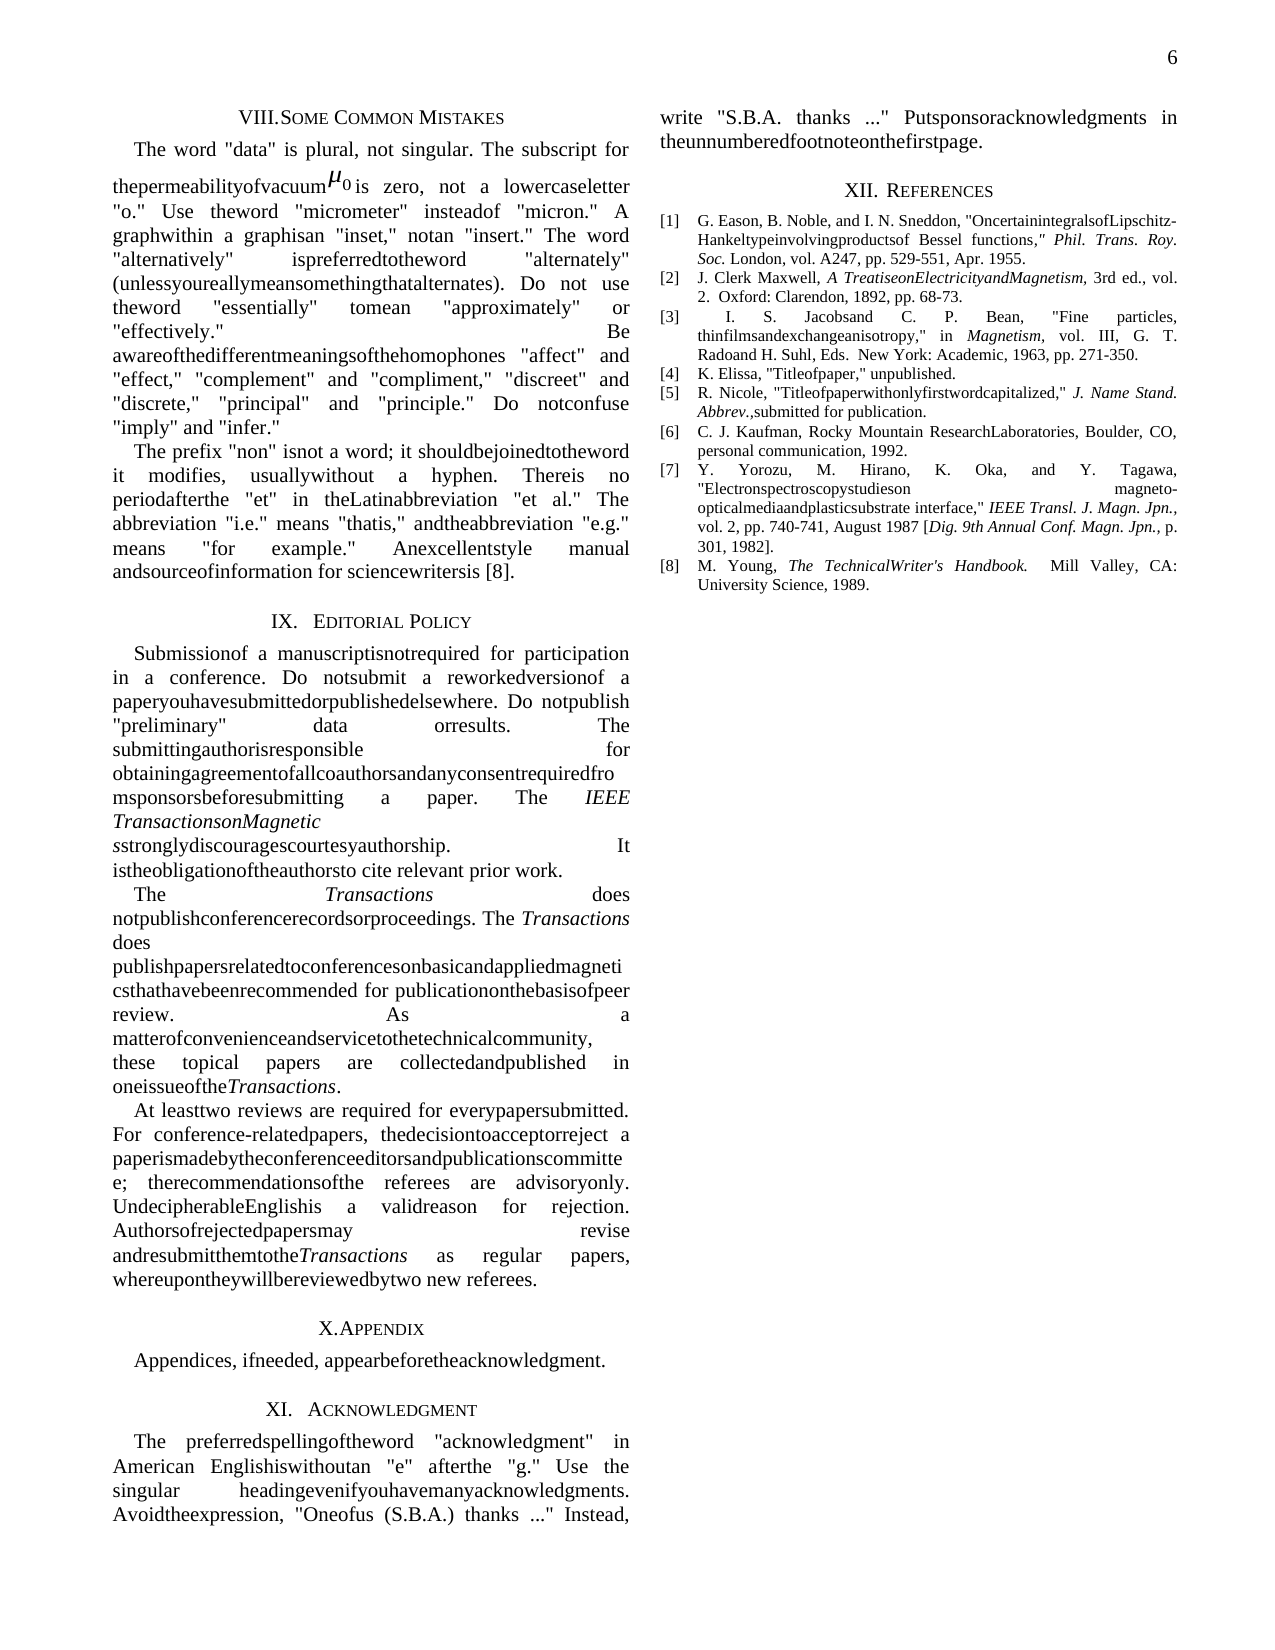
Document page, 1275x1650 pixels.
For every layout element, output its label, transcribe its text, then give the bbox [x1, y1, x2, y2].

text At leasttwo reviews are required for everypapersubmitted. For conference-relatedpapers, thedecisiontoacceptorreject a paperismadebytheconferenceeditorsandpublicationscommittee; therecommendationsofthe referees are advisoryonly. UndecipherableEnglishis a validreason for rejection. Authorsofrejectedpapersmay revise andresubmitthemtotheTransactions as regular papers, whereupontheywillbereviewedbytwo new referees. [112, 1098, 630, 1291]
text C. J. Kaufman, Rocky Mountain ResearchLaboratories, Boulder, CO, personal communication, 1992. [660, 421, 1177, 460]
text I. S. Jacobsand C. P. Bean, "Fine particles, thinfilmsandexchangeanisotropy," in Magnetism, vol. III, G. T. Radoand H. Suhl, Eds. New York: Academic, 1963, pp. 271-350. [660, 306, 1177, 364]
text The preferredspellingoftheword "acknowledgment" in American Englishiswithoutan "e" afterthe "g." Use the singular headingevenifyouhavemanyacknowledgments. Avoidtheexpression, "Oneofus (S.B.A.) thanks ..." Instead, write "S.B.A. thanks ..." Putsponsoracknowledgments in theunnumberedfootnoteonthefirstpage. [112, 1429, 630, 1526]
subtitle Appendix [112, 1316, 630, 1340]
text J. Clerk Maxwell, A TreatiseonElectricityandMagnetism, 3rd ed., vol. 2. Oxford: Clarendon, 1892, pp. 68-73. [660, 268, 1177, 306]
subtitle Acknowledgment [112, 1397, 630, 1421]
subtitle Editorial Policy [112, 608, 630, 633]
text R. Nicole, "Titleofpaperwithonlyfirstwordcapitalized," J. Name Stand. Abbrev.,submitted for publication. [660, 383, 1177, 421]
subtitle Some Common Mistakes [112, 105, 630, 129]
text The word "data" is plural, not singular. The subscript for thepermeabilityofvacuumis zero, not a lowercaseletter "o." Use theword "micrometer" insteadof "micron." A graphwithin a graphisan "inset," notan "insert." The word "alternatively" ispreferredtotheword "alternately" (unlessyoureallymeansomethingthatalternates). Do not use theword "essentially" tomean "approximately" or "effectively." Be awareofthedifferentmeaningsofthehomophones "affect" and "effect," "complement" and "compliment," "discreet" and "discrete," "principal" and "principle." Do notconfuse "imply" and "infer." [112, 137, 630, 439]
text G. Eason, B. Noble, and I. N. Sneddon, "OncertainintegralsofLipschitz-Hankeltypeinvolvingproductsof Bessel functions," Phil. Trans. Roy. Soc. London, vol. A247, pp. 529-551, Apr. 1955. [660, 211, 1177, 268]
text Submissionof a manuscriptisnotrequired for participation in a conference. Do notsubmit a reworkedversionof a paperyouhavesubmittedorpublishedelsewhere. Do notpublish "preliminary" data orresults. The submittingauthorisresponsible for obtainingagreementofallcoauthorsandanyconsentrequiredfromsponsorsbeforesubmitting a paper. The IEEE TransactionsonMagneticsstronglydiscouragescourtesyauthorship. It istheobligationoftheauthorsto cite relevant prior work. [112, 641, 630, 882]
text The prefix "non" isnot a word; it shouldbejoinedtotheword it modifies, usuallywithout a hyphen. Thereis no periodafterthe "et" in theLatinabbreviation "et al." The abbreviation "i.e." means "thatis," andtheabbreviation "e.g." means "for example." Anexcellentstyle manual andsourceofinformation for sciencewritersis [8]. [112, 439, 630, 583]
text Appendices, ifneeded, appearbeforetheacknowledgment. [112, 1348, 630, 1372]
text The Transactions does notpublishconferencerecordsorproceedings. The Transactions does publishpapersrelatedtoconferencesonbasicandappliedmagneticsthathavebeenrecommended for publicationonthebasisofpeer review. As a matterofconvenienceandservicetothetechnicalcommunity, these topical papers are collectedandpublished in oneissueoftheTransactions. [112, 882, 630, 1098]
subtitle References [660, 178, 1177, 202]
text M. Young, The TechnicalWriter's Handbook. Mill Valley, CA: University Science, 1989. [660, 556, 1177, 594]
text K. Elissa, "Titleofpaper," unpublished. [660, 364, 1177, 383]
text Y. Yorozu, M. Hirano, K. Oka, and Y. Tagawa, "Electronspectroscopystudieson magneto-opticalmediaandplasticsubstrate interface," IEEE Transl. J. Magn. Jpn., vol. 2, pp. 740-741, August 1987 [Dig. 9th Annual Conf. Magn. Jpn., p. 301, 1982]. [660, 460, 1177, 556]
text The preferredspellingoftheword "acknowledgment" in American Englishiswithoutan "e" afterthe "g." Use the singular headingevenifyouhavemanyacknowledgments. Avoidtheexpression, "Oneofus (S.B.A.) thanks ..." Instead, write "S.B.A. thanks ..." Putsponsoracknowledgments in theunnumberedfootnoteonthefirstpage. [660, 105, 1177, 153]
